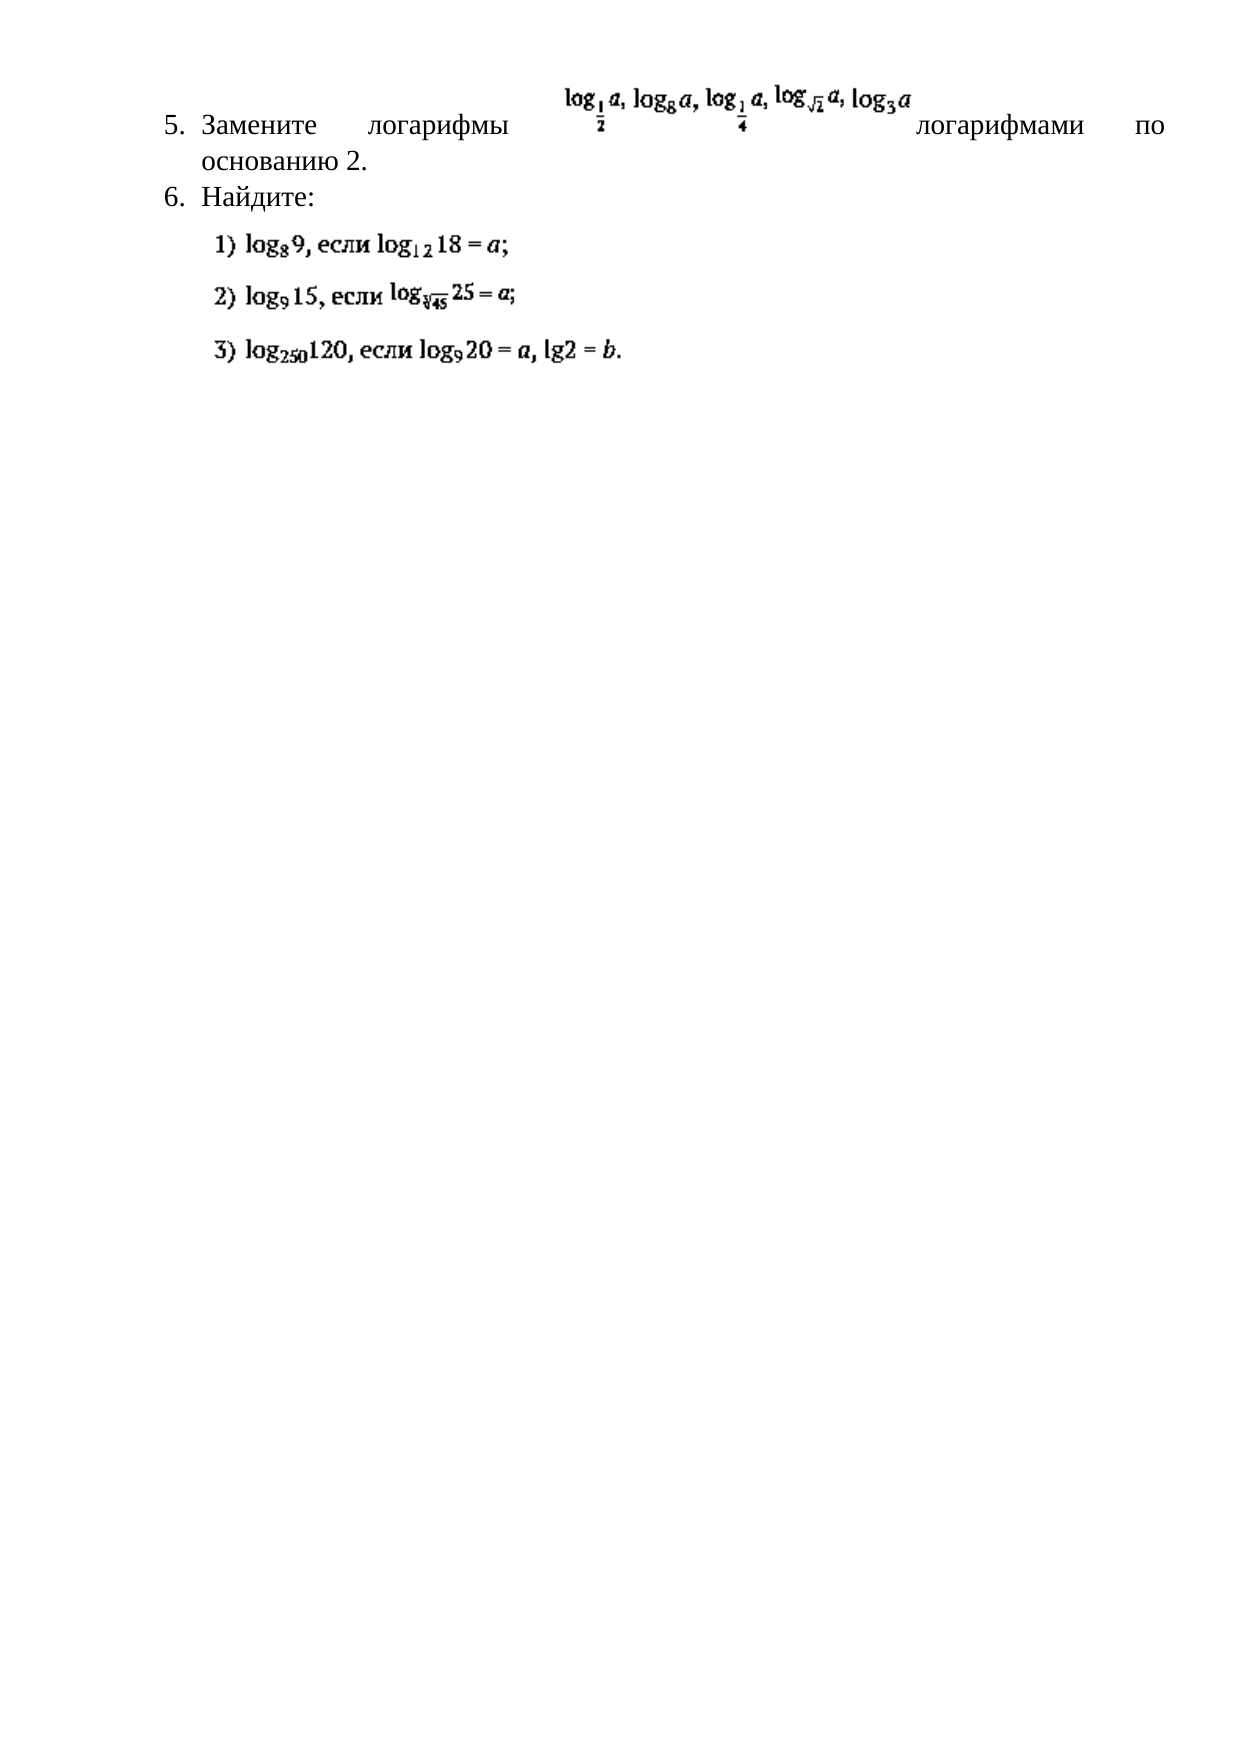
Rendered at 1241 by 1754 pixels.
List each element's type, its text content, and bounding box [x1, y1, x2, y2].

list Найдите: [164, 179, 1165, 213]
list Замените логарифмы логарифмами по основанию 2. [164, 75, 1165, 177]
